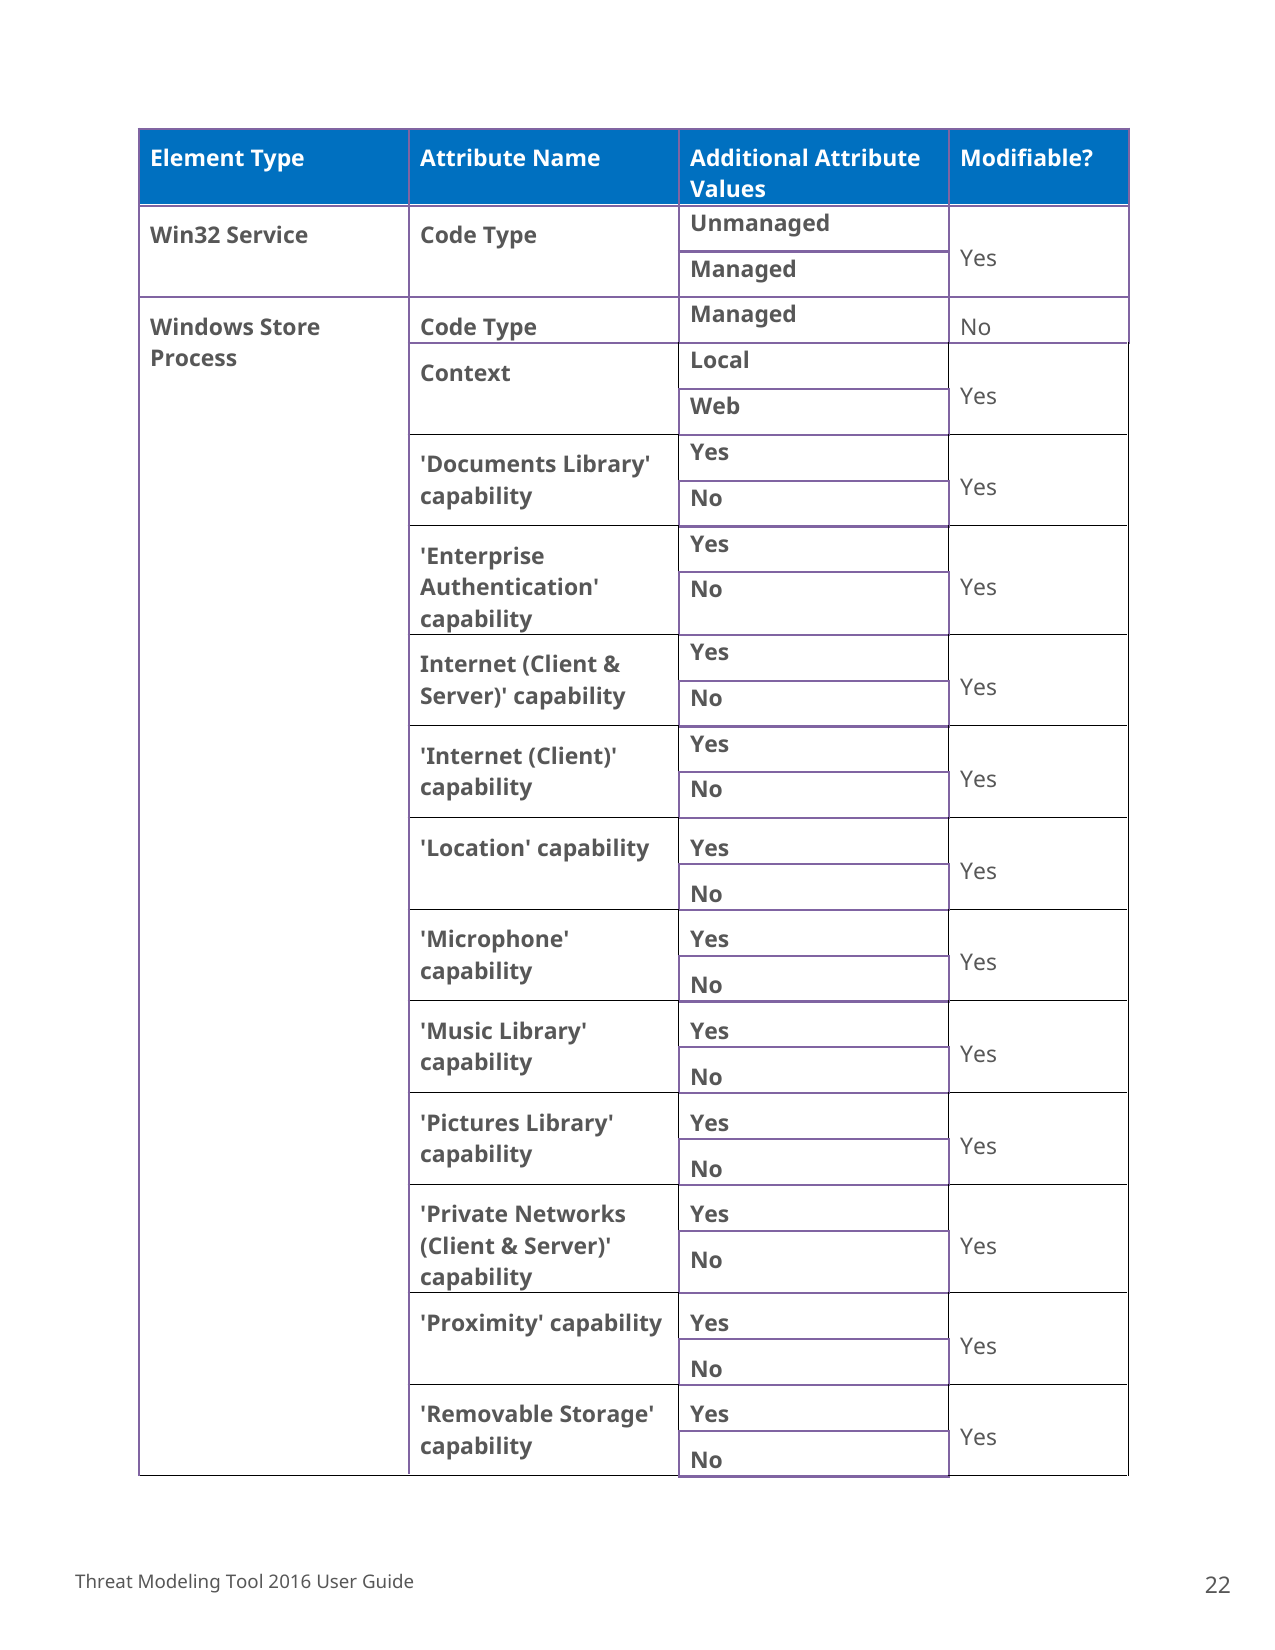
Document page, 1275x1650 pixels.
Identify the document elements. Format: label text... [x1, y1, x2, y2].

table_cell Yes [949, 817, 1128, 909]
table_cell Code Type [410, 298, 678, 342]
table_cell Yes [949, 1384, 1128, 1475]
table_cell Yes [949, 725, 1128, 817]
table_cell 'Pictures Library' capability [410, 1093, 678, 1184]
table_cell Yes [679, 528, 948, 571]
table_cell Yes [949, 342, 1128, 434]
table_cell Yes [949, 1000, 1128, 1092]
table_cell Windows Store Process [140, 298, 409, 1475]
table_cell 'Internet (Client)' capability [410, 726, 678, 817]
table_cell 'Removable Storage' capability [409, 1385, 678, 1475]
table_cell Yes [679, 1003, 948, 1046]
table_cell Yes [949, 1092, 1128, 1184]
table_header Additional Attribute Values [680, 130, 948, 204]
table_cell Yes [679, 911, 948, 954]
table_cell No [680, 1140, 948, 1184]
table_cell No [680, 1048, 948, 1092]
table_cell Yes [950, 207, 1128, 296]
table_cell Web [680, 390, 948, 434]
table_cell Yes [949, 634, 1128, 725]
table_cell 'Private Networks (Client & Server)' capability [410, 1185, 678, 1292]
table_cell 'Microphone' capability [410, 910, 678, 1000]
table_cell Yes [679, 1094, 948, 1138]
table_cell Yes [949, 525, 1128, 634]
table_cell Internet (Client & Server)' capability [410, 635, 678, 725]
table_cell Yes [679, 1186, 948, 1229]
table_cell Context [410, 344, 678, 434]
table_cell No [680, 1232, 948, 1292]
table_cell Yes [949, 1184, 1128, 1292]
table_cell Yes [679, 636, 948, 679]
table_cell No [680, 773, 948, 817]
table_cell Unmanaged [680, 207, 948, 250]
table_cell 'Enterprise Authentication' capability [410, 526, 678, 634]
table_cell Yes [679, 436, 948, 479]
table_cell Yes [949, 434, 1128, 525]
table_cell 'Location' capability [410, 818, 678, 909]
table_cell No [680, 482, 948, 525]
table_cell Managed [680, 298, 948, 342]
table_cell Managed [680, 253, 948, 296]
table_cell No [680, 1340, 948, 1384]
table_cell Yes [679, 728, 948, 771]
table_header Modifiable? [950, 130, 1128, 204]
table_cell No [680, 865, 948, 909]
table_cell No [950, 298, 1128, 342]
table_cell Yes [949, 909, 1128, 1000]
table_cell No [680, 957, 948, 1000]
table_cell Yes [679, 1294, 948, 1338]
table_cell Yes [679, 1386, 948, 1429]
table_header Element Type [140, 130, 408, 204]
table_cell Yes [679, 819, 948, 863]
table_cell 'Proximity' capability [410, 1293, 678, 1384]
table_cell Yes [949, 1292, 1128, 1384]
table_cell 'Documents Library' capability [410, 435, 678, 525]
table_cell 'Music Library' capability [410, 1001, 678, 1092]
table_cell Local [679, 344, 948, 388]
table_cell No [680, 573, 948, 634]
table_header Attribute Name [410, 130, 678, 204]
table_cell No [680, 682, 948, 725]
table_cell Code Type [410, 207, 678, 296]
table_cell Win32 Service [140, 207, 408, 296]
table_cell No [680, 1432, 948, 1475]
